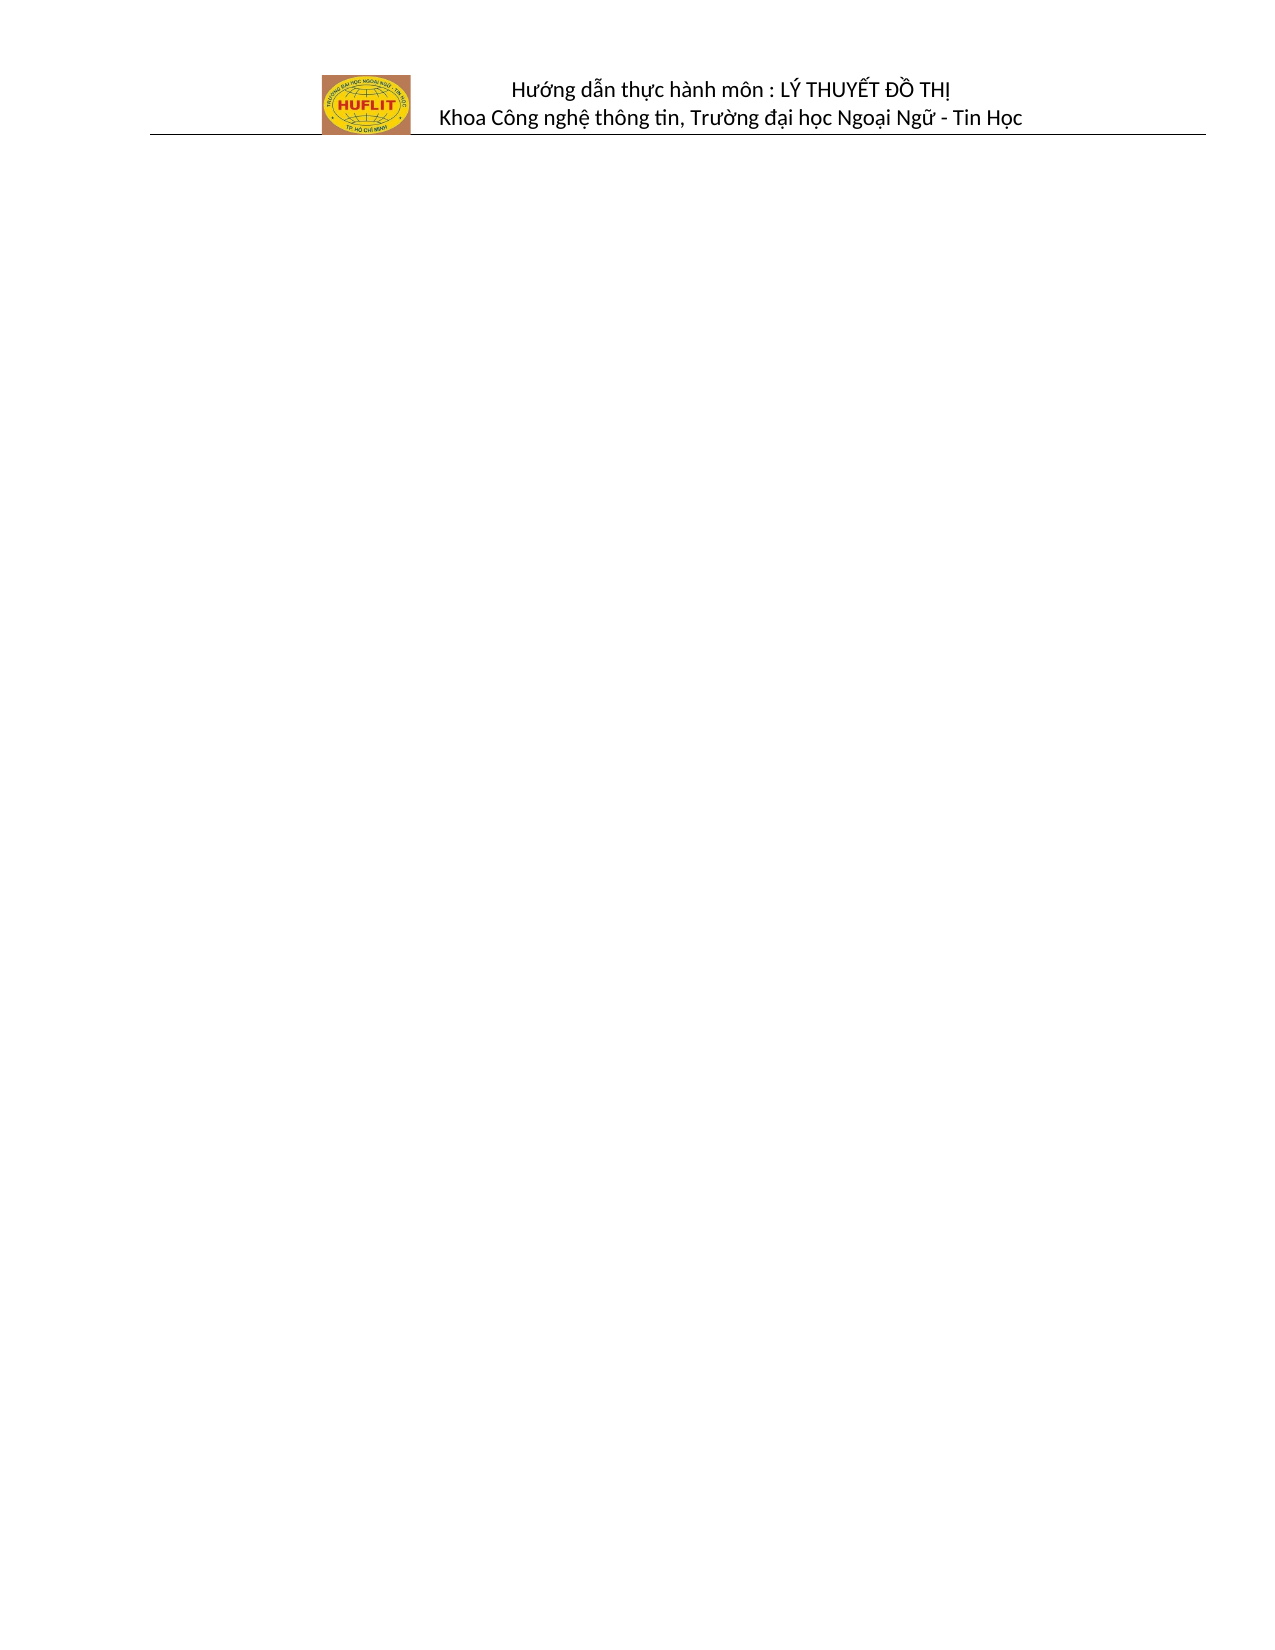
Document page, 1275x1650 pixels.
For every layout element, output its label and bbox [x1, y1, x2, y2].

picture [321, 75, 411, 135]
